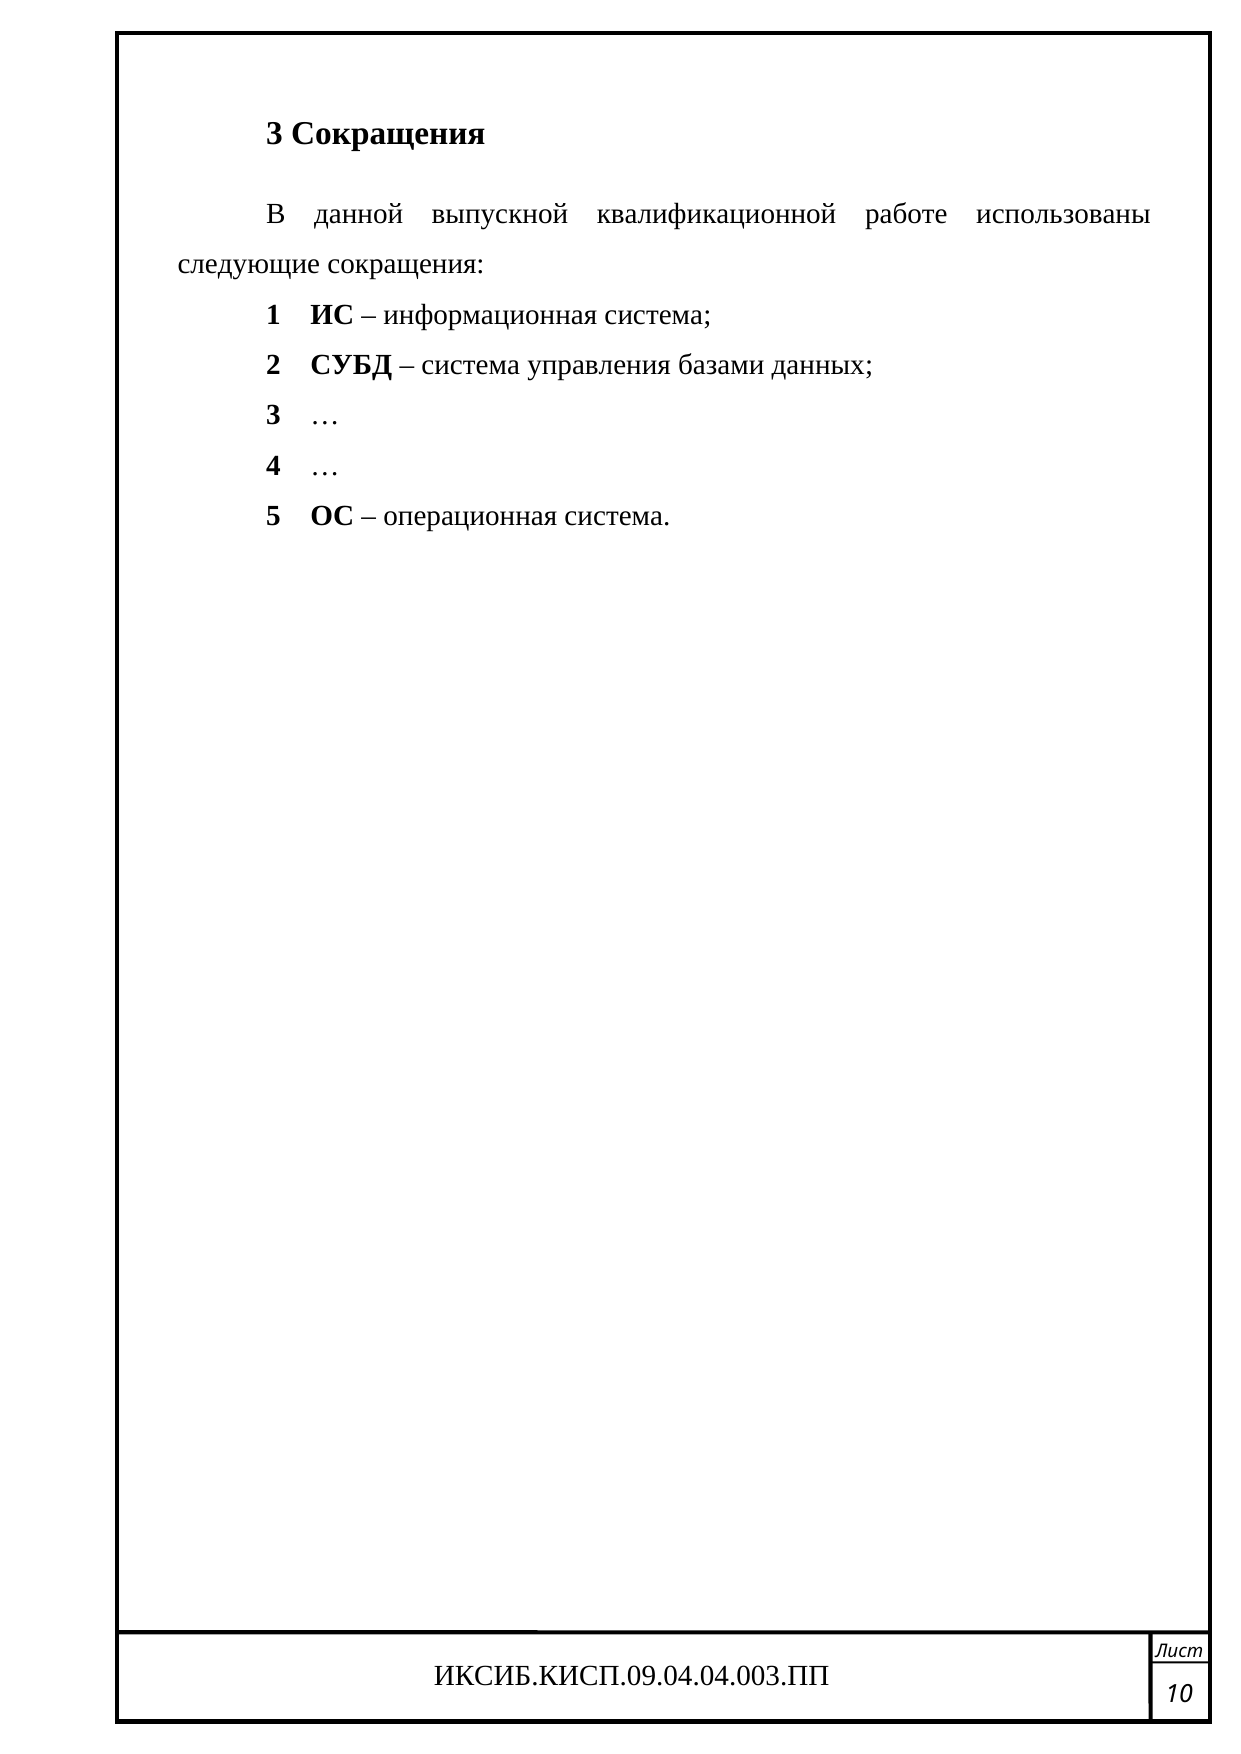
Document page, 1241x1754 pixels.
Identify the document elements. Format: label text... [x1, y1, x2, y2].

list … [177, 397, 1152, 431]
list СУБД – система управления базами данных; [177, 347, 1152, 381]
text В данной выпускной квалификационной работе использованы следующие сокращения: [177, 196, 1152, 280]
list ОС – операционная система. [177, 498, 1152, 532]
list ИС – информационная система; [177, 297, 1152, 330]
subtitle 3 Сокращения [177, 114, 1152, 152]
list … [177, 448, 1152, 481]
